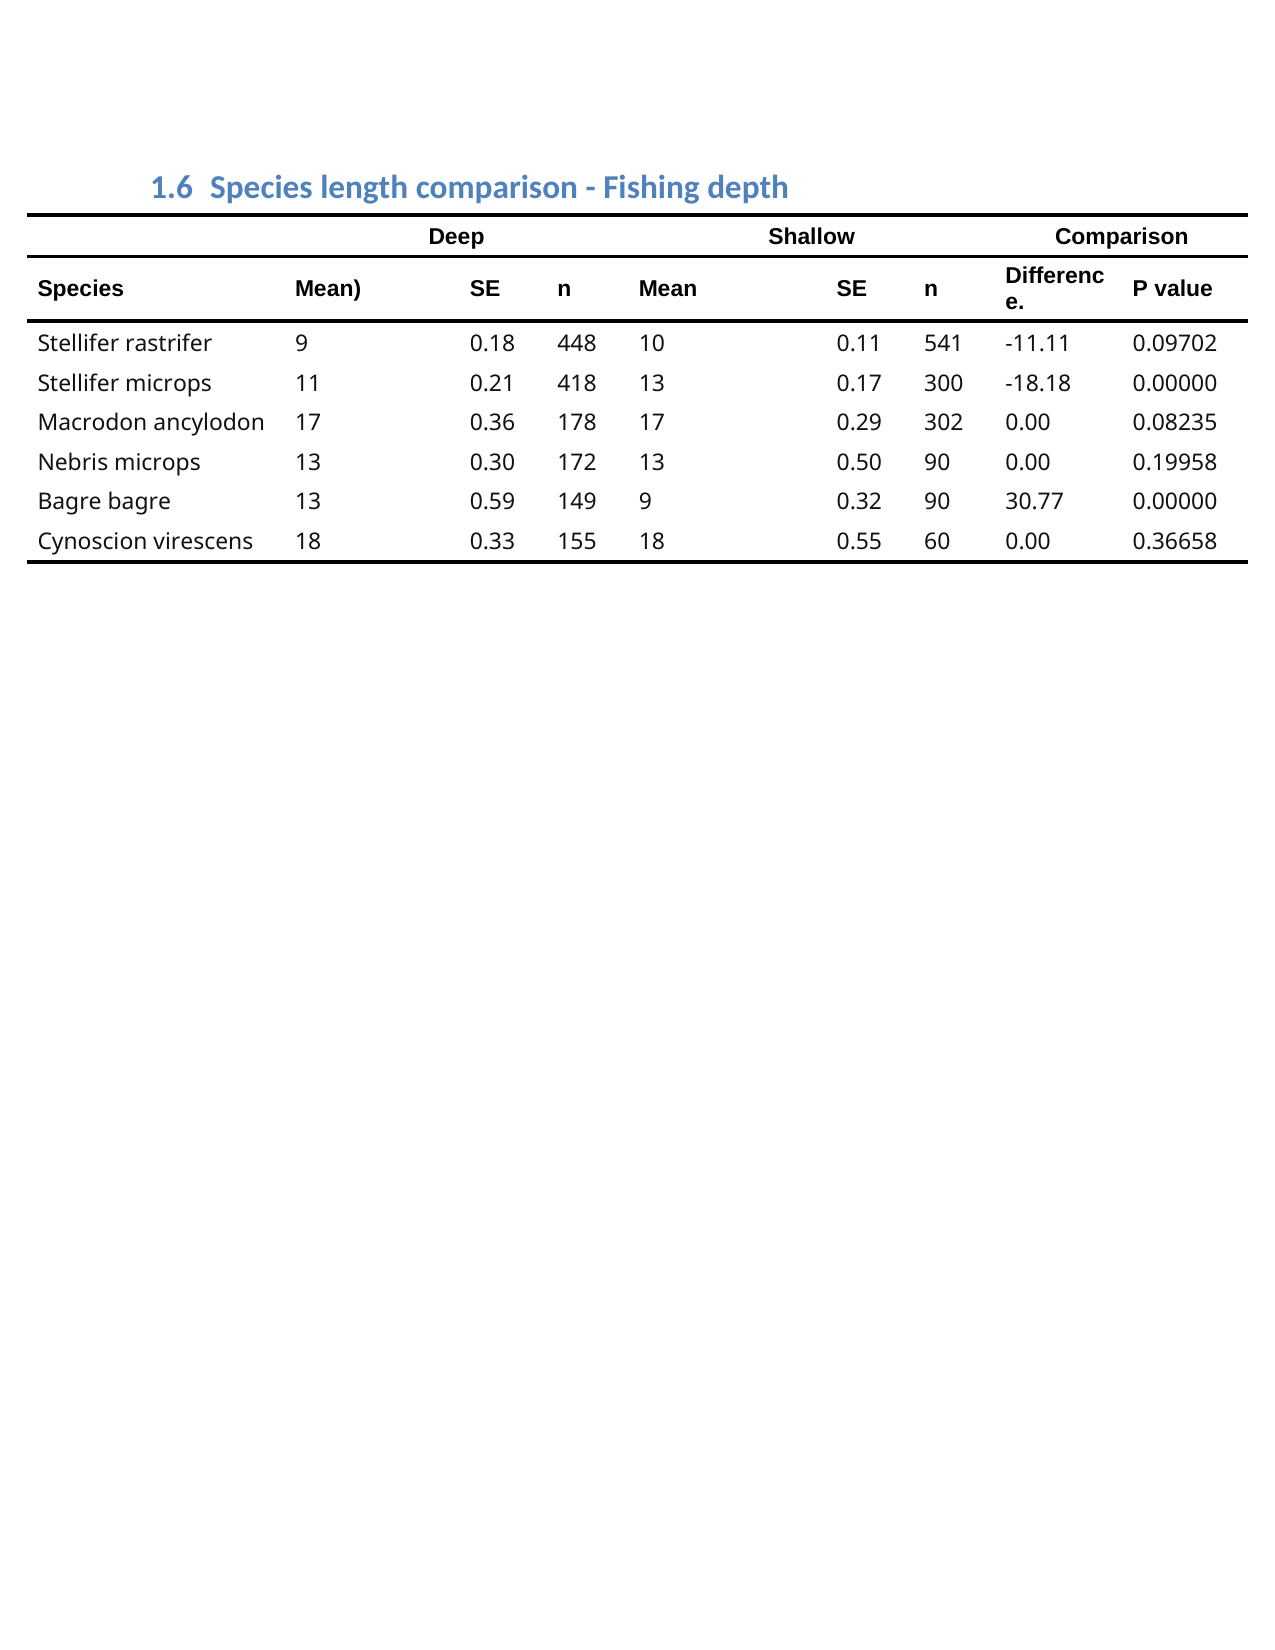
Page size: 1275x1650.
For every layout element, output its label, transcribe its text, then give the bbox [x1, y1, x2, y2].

table_cell 0.21 [459, 362, 547, 402]
table_cell 302 [914, 402, 995, 441]
table_cell 0.50 [826, 441, 913, 481]
table_cell n [547, 258, 628, 318]
table_cell 0.08235 [1122, 402, 1248, 441]
table_cell Stellifer microps [27, 362, 284, 402]
table_cell P value [1122, 258, 1248, 318]
table_cell 9 [628, 481, 826, 521]
table_cell 541 [914, 323, 995, 362]
table_cell -18.18 [995, 362, 1122, 402]
table_cell SE [459, 258, 547, 318]
table_header Deep [284, 217, 628, 255]
table_header [27, 217, 284, 255]
table_cell Mean) [284, 258, 459, 318]
table_cell 17 [284, 402, 459, 441]
table_cell 149 [547, 481, 628, 521]
table_cell SE [826, 258, 913, 318]
table_cell 155 [547, 521, 628, 560]
table_cell 18 [284, 521, 459, 560]
table_cell Cynoscion virescens [27, 521, 284, 560]
table_cell 300 [914, 362, 995, 402]
table_cell 448 [547, 323, 628, 362]
table_cell 17 [628, 402, 826, 441]
table_cell Nebris microps [27, 441, 284, 481]
table_cell 0.11 [826, 323, 913, 362]
table_cell 0.59 [459, 481, 547, 521]
table_cell 18 [628, 521, 826, 560]
table_cell Macrodon ancylodon [27, 402, 284, 441]
table_cell Bagre bagre [27, 481, 284, 521]
table_cell 30.77 [995, 481, 1122, 521]
table_cell 0.17 [826, 362, 913, 402]
table_cell Species [27, 258, 284, 318]
table_cell 0.29 [826, 402, 913, 441]
table_cell Stellifer rastrifer [27, 323, 284, 362]
table_cell 0.33 [459, 521, 547, 560]
table_cell 13 [284, 441, 459, 481]
table_cell 0.32 [826, 481, 913, 521]
table_cell 0.36658 [1122, 521, 1248, 560]
table_cell 0.30 [459, 441, 547, 481]
table_cell 0.18 [459, 323, 547, 362]
table_cell 178 [547, 402, 628, 441]
table_cell 0.00000 [1122, 481, 1248, 521]
subtitle Species length comparison - Fishing depth [150, 166, 1125, 206]
table_cell 0.00 [995, 521, 1122, 560]
table_cell 90 [914, 441, 995, 481]
table_cell 0.55 [826, 521, 913, 560]
table_cell -11.11 [995, 323, 1122, 362]
table_cell 172 [547, 441, 628, 481]
table_cell 9 [284, 323, 459, 362]
table_cell 60 [914, 521, 995, 560]
table_cell 0.00000 [1122, 362, 1248, 402]
table_cell 0.00 [995, 402, 1122, 441]
table_cell Difference. [995, 258, 1122, 318]
table_cell Mean [628, 258, 826, 318]
table_cell 0.09702 [1122, 323, 1248, 362]
table_cell 13 [628, 362, 826, 402]
table_cell 13 [284, 481, 459, 521]
table_cell 11 [284, 362, 459, 402]
table_cell 0.19958 [1122, 441, 1248, 481]
table_cell n [914, 258, 995, 318]
table_cell 0.36 [459, 402, 547, 441]
table_header Shallow [628, 217, 995, 255]
table_cell 13 [628, 441, 826, 481]
table_cell 10 [628, 323, 826, 362]
table_cell 418 [547, 362, 628, 402]
table_cell 90 [914, 481, 995, 521]
table_cell 0.00 [995, 441, 1122, 481]
table_header Comparison [995, 217, 1248, 255]
